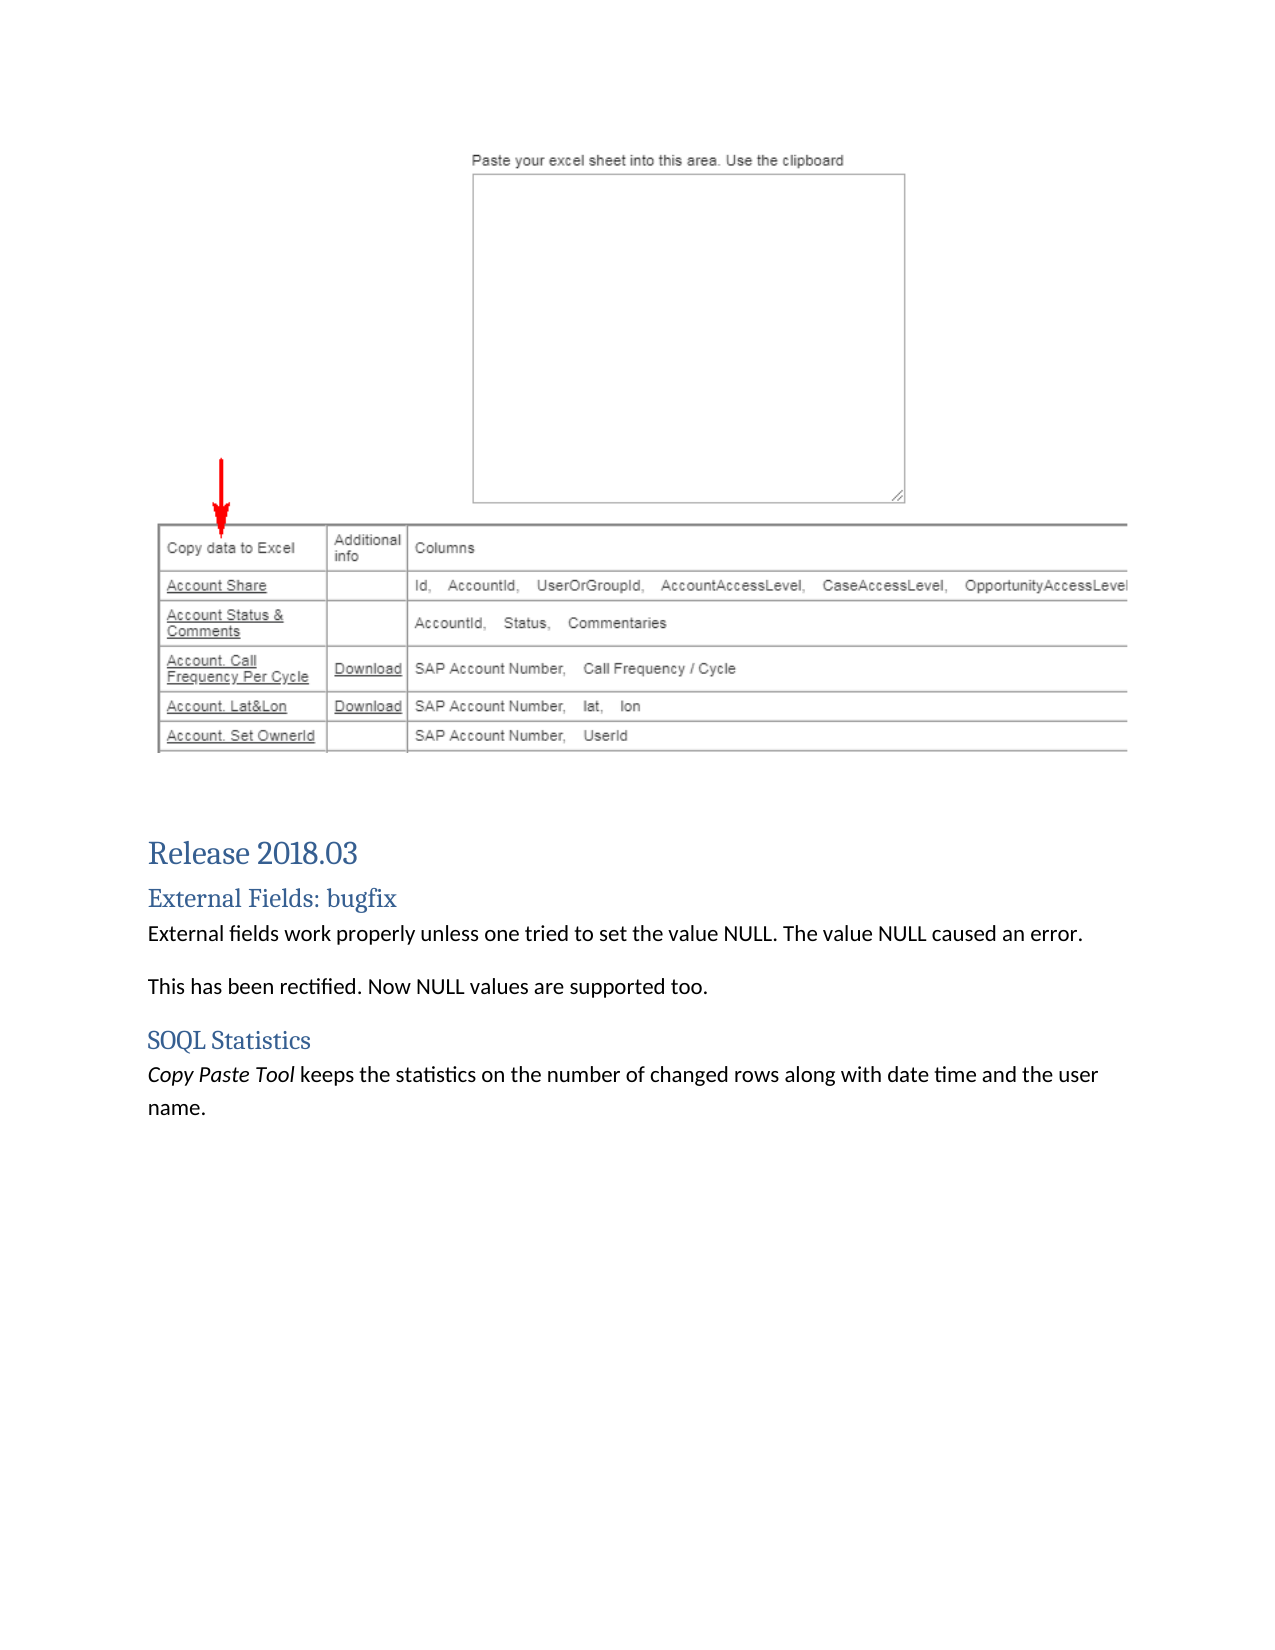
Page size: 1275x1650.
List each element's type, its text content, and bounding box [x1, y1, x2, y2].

subtitle Release 2018.03 [148, 835, 1127, 873]
text Copy Paste Tool keeps the statistics on the number of changed rows along with date time and the user name. [148, 1061, 1127, 1121]
text This has been rectified. Now NULL values are supported too. [148, 972, 1127, 1000]
subtitle External Fields: bugfix [148, 883, 1127, 914]
subtitle SOQL Statistics [148, 1025, 1127, 1056]
text External fields work properly unless one tried to set the value NULL. The value NULL caused an error. [148, 919, 1127, 947]
picture [147, 147, 1128, 753]
